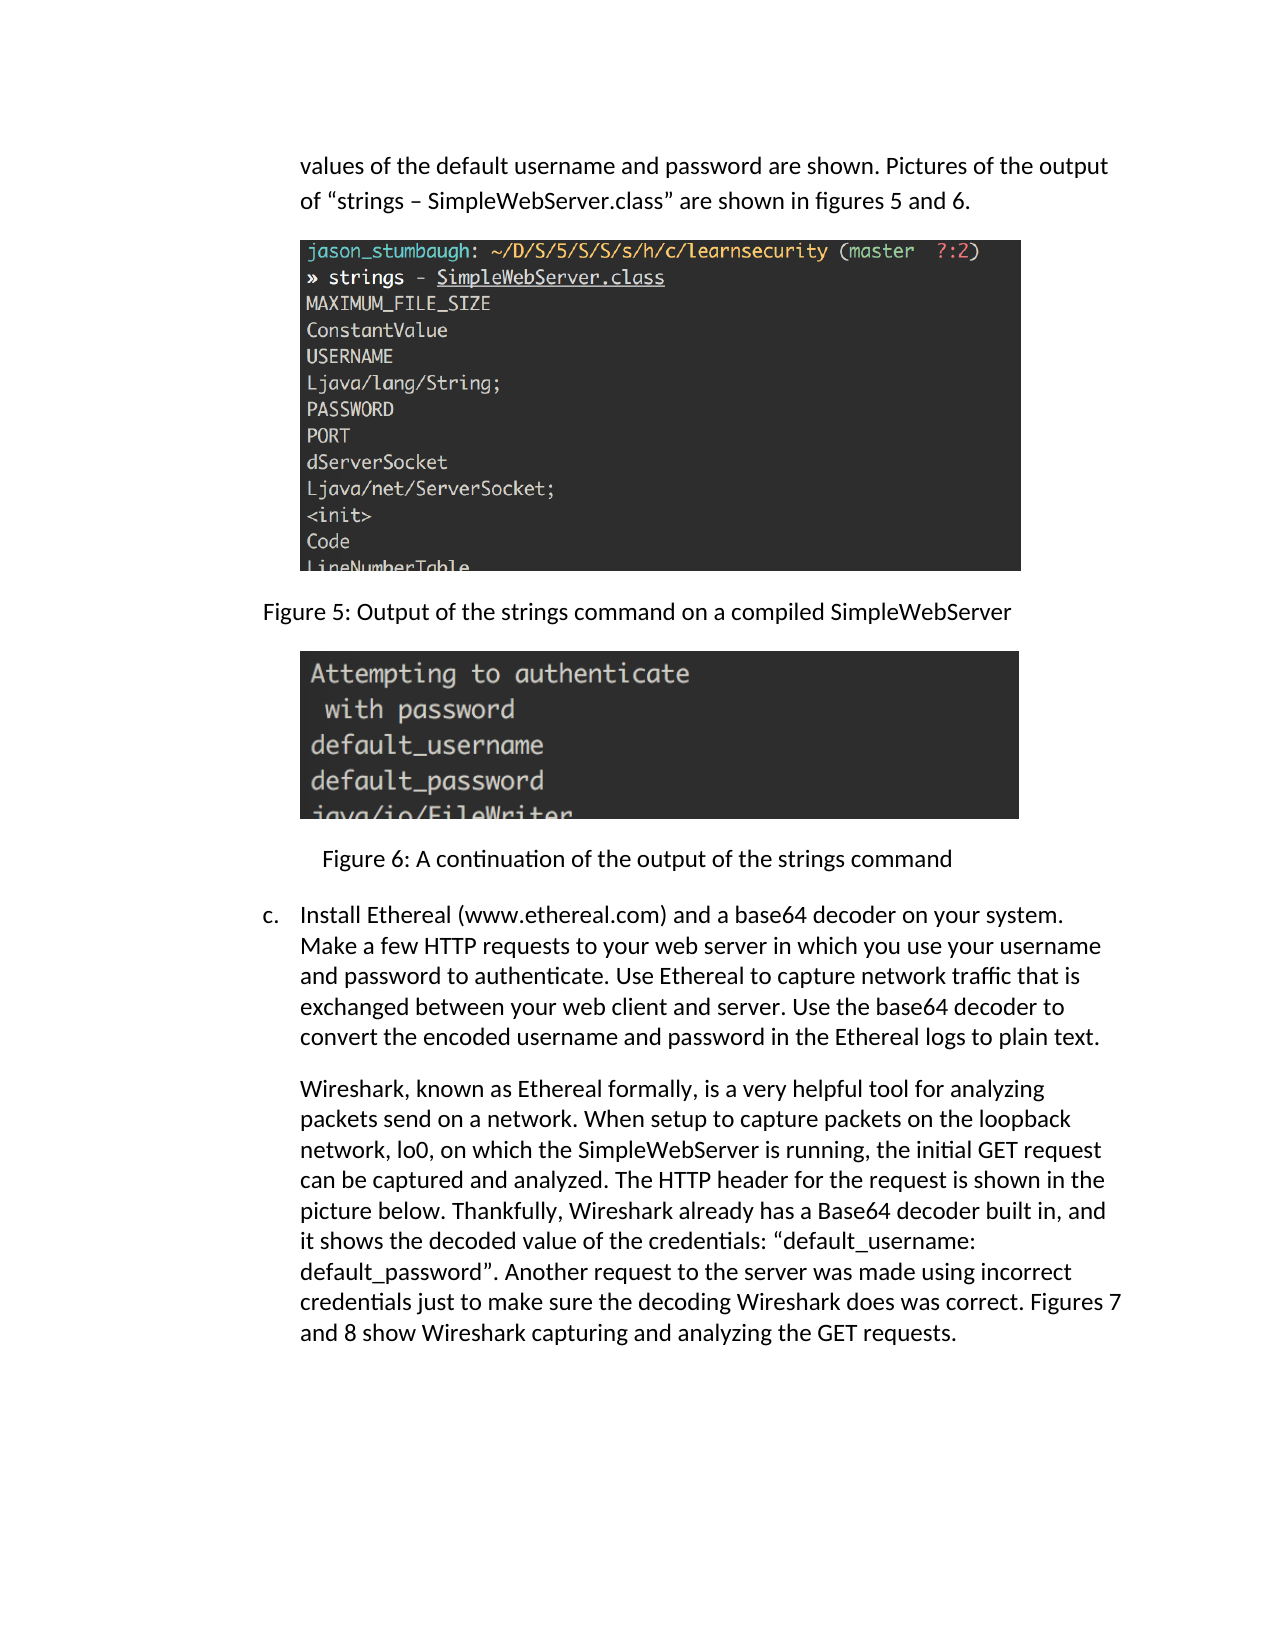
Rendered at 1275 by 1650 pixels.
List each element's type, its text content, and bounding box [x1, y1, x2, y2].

text Figure 5: Output of the strings command on a compiled SimpleWebServer [150, 596, 1125, 627]
picture [300, 240, 1021, 571]
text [300, 150, 1125, 216]
text Figure 6: A continuation of the output of the strings command [150, 843, 1125, 874]
list Install Ethereal (www.ethereal.com) and a base64 decoder on your system. Make a few HTTP requests to your web server in which you use your username and password to authenticate. Use Ethereal to capture network traffic that is exchanged between your web client and server. Use the base64 decoder to convert the encoded username and password in the Ethereal logs to plain text. [262, 899, 1125, 1052]
text Wireshark, known as Ethereal formally, is a very helpful tool for analyzing packets send on a network. When setup to capture packets on the loopback network, lo0, on which the SimpleWebServer is running, the initial GET request can be captured and analyzed. The HTTP header for the request is shown in the picture below. Thankfully, Wireshark already has a Base64 decoder built in, and it shows the decoded value of the credentials: “default_username: default_password”. Another request to the server was made using incorrect credentials just to make sure the decoding Wireshark does was correct. Figures 7 and 8 show Wireshark capturing and analyzing the GET requests. [300, 1073, 1125, 1347]
picture [300, 651, 1019, 819]
